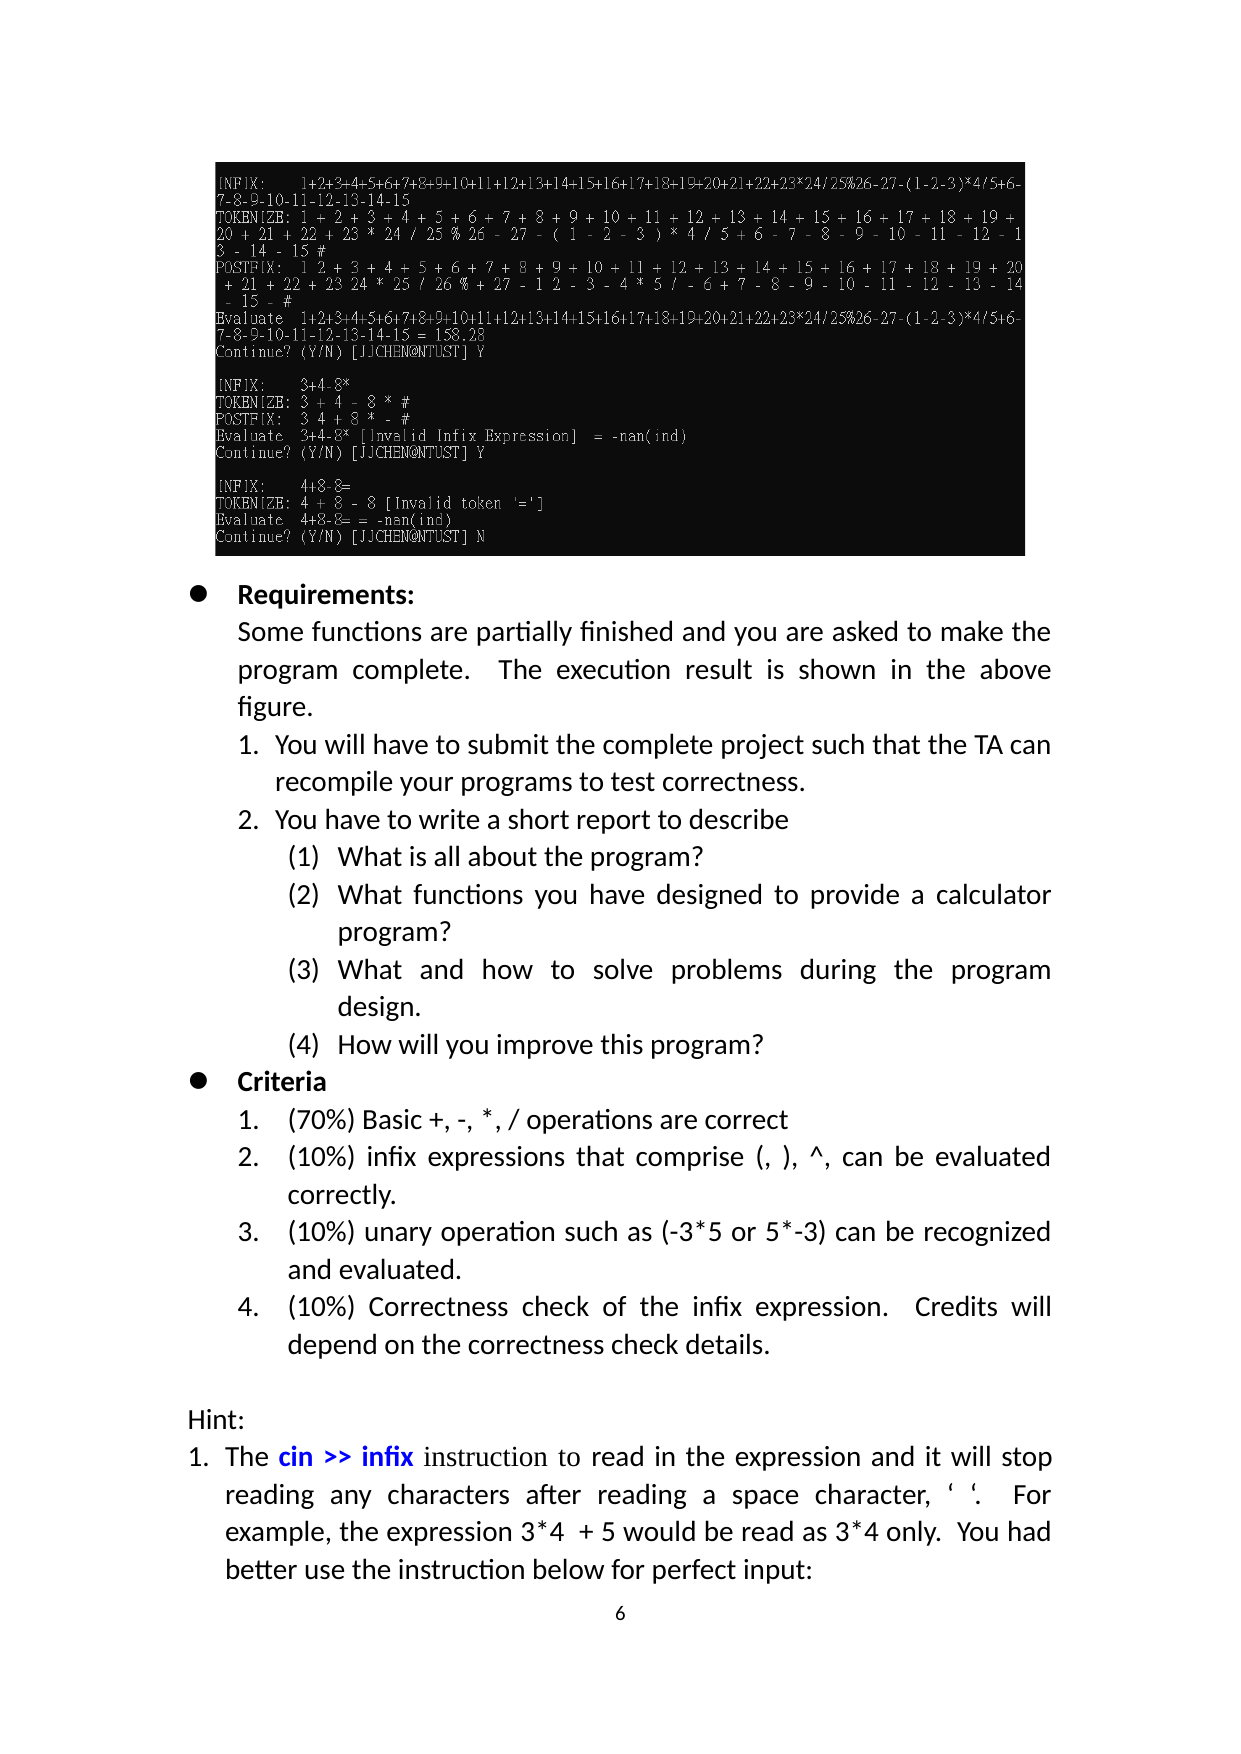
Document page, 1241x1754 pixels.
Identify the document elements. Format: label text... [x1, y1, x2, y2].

list (10%) Correctness check of the infix expression. Credits will depend on the correctness check details. [237, 1287, 1053, 1362]
list How will you improve this program? [287, 1025, 1053, 1062]
list (10%) infix expressions that comprise (, ), ^, can be evaluated correctly. [237, 1137, 1053, 1212]
list What is all about the program? [287, 837, 1053, 875]
list (70%) Basic +, -, *, / operations are correct [237, 1100, 1053, 1137]
list What functions you have designed to provide a calculator program? [287, 875, 1053, 950]
list (10%) unary operation such as (-3*5 or 5*-3) can be recognized and evaluated. [237, 1212, 1053, 1287]
list You have to write a short report to describe [237, 800, 1053, 837]
list You will have to submit the complete project such that the TA can recompile your programs to test correctness. [237, 725, 1053, 800]
list The cin >> infix instruction to read in the expression and it will stop reading any characters after reading a space character, ‘ ‘. For example, the expression 3*4 + 5 would be read as 3*4 only. You had better use the instruction below for perfect input: [187, 1437, 1053, 1587]
picture [215, 162, 1026, 556]
list What and how to solve problems during the program design. [287, 950, 1053, 1025]
list Some functions are partially finished and you are asked to make the program complete. The execution result is shown in the above figure. [237, 612, 1053, 725]
text Hint: [187, 1400, 1053, 1437]
list Requirements: [187, 575, 1053, 612]
list Criteria [187, 1062, 1053, 1100]
